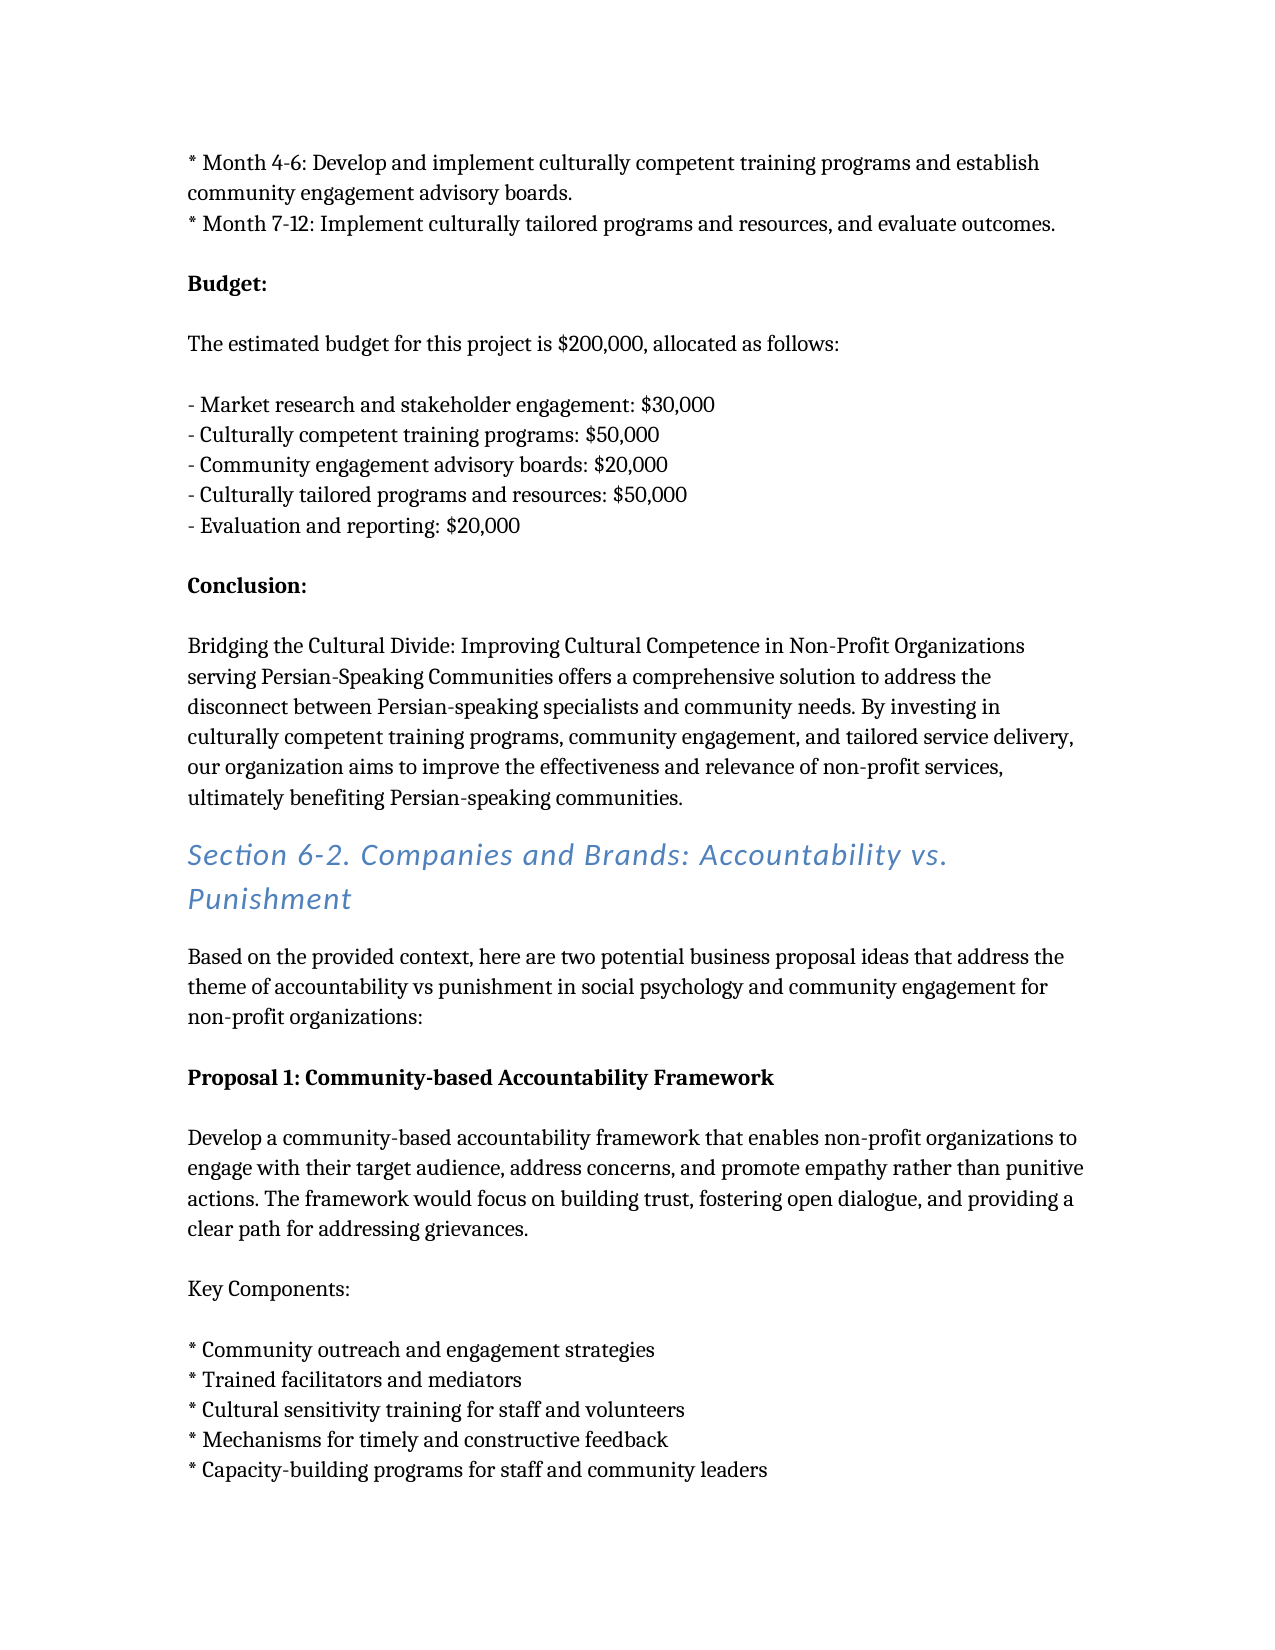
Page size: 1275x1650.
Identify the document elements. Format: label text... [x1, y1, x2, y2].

subtitle Section 6-2. Companies and Brands: Accountability vs. Punishment [187, 835, 1087, 917]
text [187, 944, 1087, 1484]
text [187, 150, 1087, 811]
